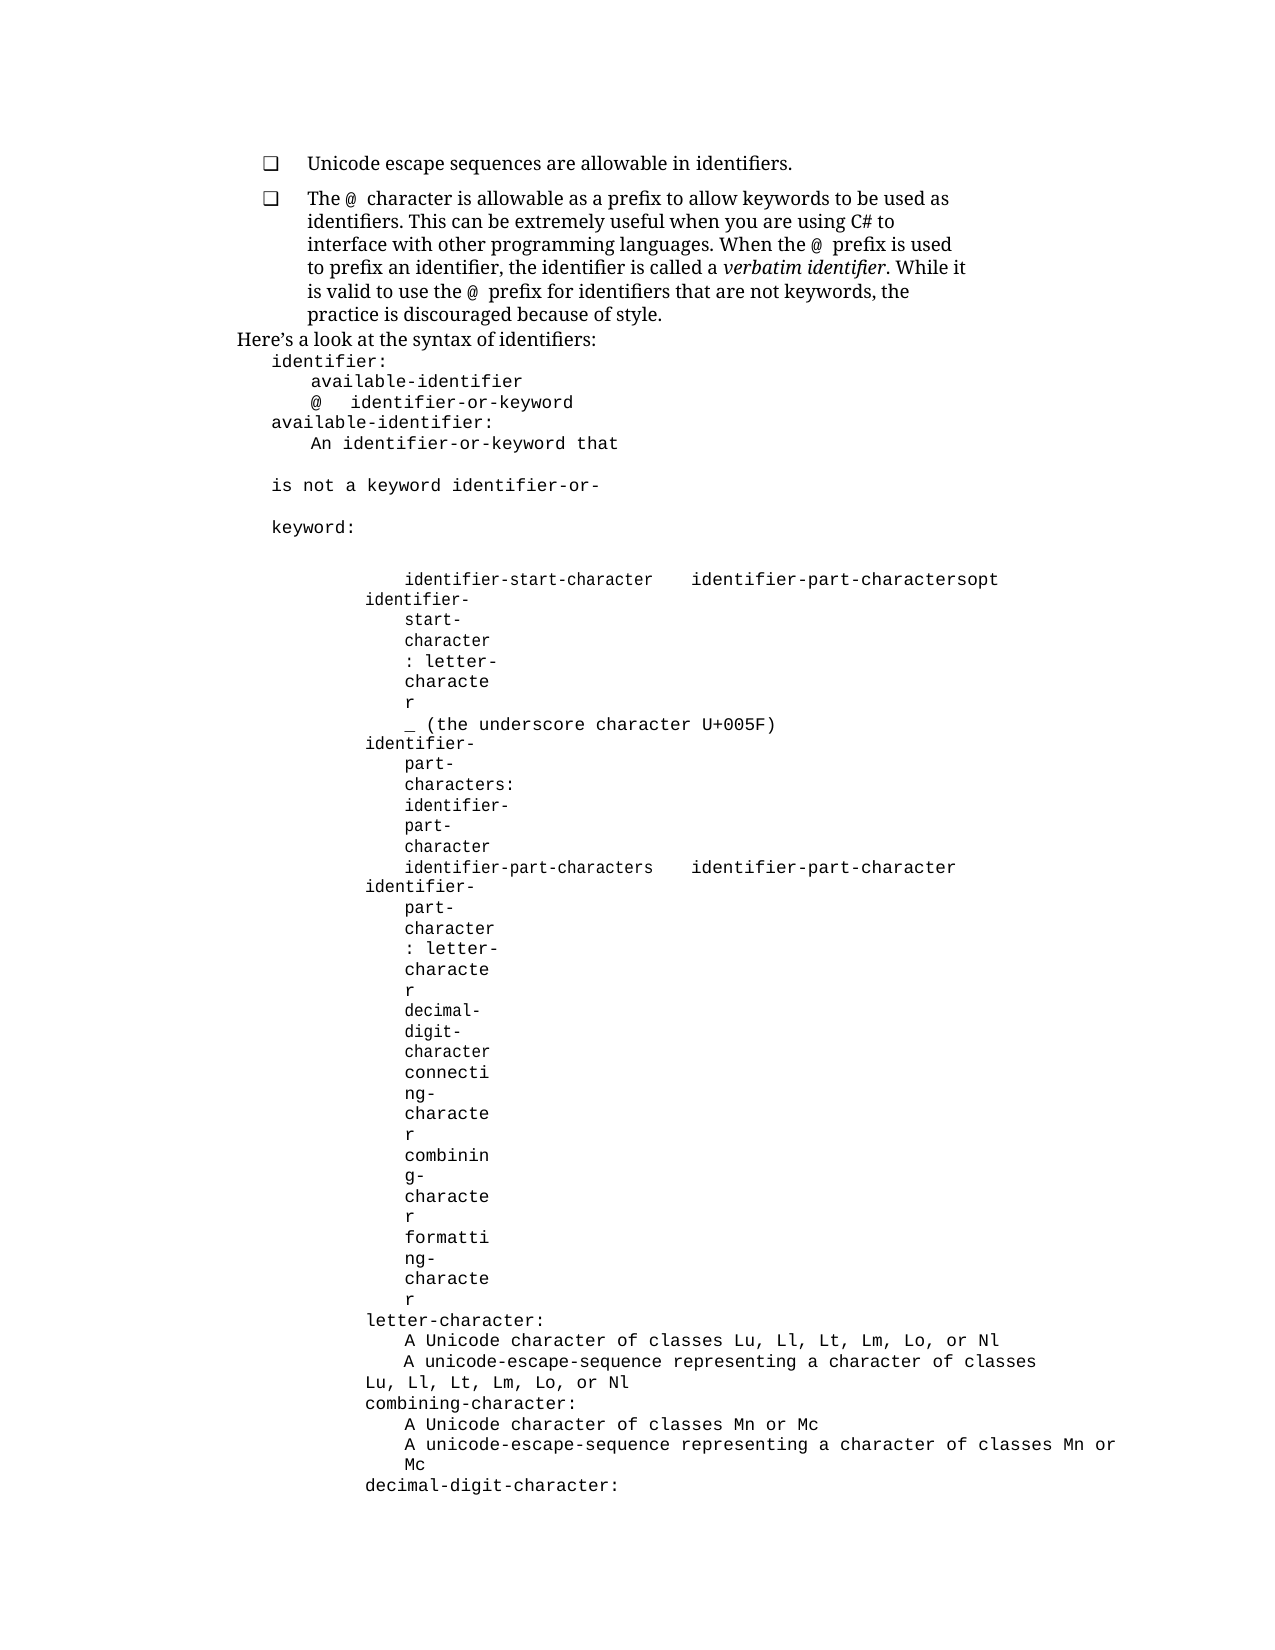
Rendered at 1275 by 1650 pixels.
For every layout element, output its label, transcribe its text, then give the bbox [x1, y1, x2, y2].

text combining-character: [365, 1394, 1125, 1414]
list The @ character is allowable as a prefix to allow keywords to be used as identifiers. This can be extremely useful when you are using C# to interface with other programming languages. When the @ prefix is used to prefix an identifier, the identifier is called a verbatim identifier. While it is valid to use the @ prefix for identifiers that are not keywords, the practice is discouraged because of style. [262, 187, 968, 327]
text _ (the underscore character U+005F) [404, 714, 1125, 734]
text available-identifier: [271, 414, 1125, 434]
text identifier-start-character: letter-character [365, 590, 500, 714]
text available-identifier [311, 373, 1125, 393]
text letter-character: [365, 1311, 1125, 1331]
text identifier-part-characters identifier-part-character [404, 858, 1125, 878]
text decimal-digit-character: [365, 1476, 1125, 1496]
list Unicode escape sequences are allowable in identifiers. [262, 150, 1125, 176]
text A Unicode character of classes Lu, Ll, Lt, Lm, Lo, or Nl [404, 1332, 1125, 1352]
text Here’s a look at the syntax of identifiers: [237, 327, 1125, 352]
text @ identifier-or-keyword [311, 394, 1125, 414]
text identifier: [271, 352, 1125, 372]
text An identifier-or-keyword that is not a keyword identifier-or-keyword: [271, 435, 633, 539]
text identifier-part-characters: identifier-part-character [365, 734, 519, 857]
text identifier-part-character: letter-character decimal-digit-character connecting-character combining-character formatting-character [365, 878, 500, 1311]
text A Unicode character of classes Mn or Mc [404, 1415, 1125, 1435]
text A unicode-escape-sequence representing a character of classes Lu, Ll, Lt, Lm, Lo, or Nl [365, 1353, 1063, 1394]
text identifier-start-character identifier-part-charactersopt [404, 570, 1125, 590]
text A unicode-escape-sequence representing a character of classes Mn or Mc [404, 1436, 1125, 1476]
